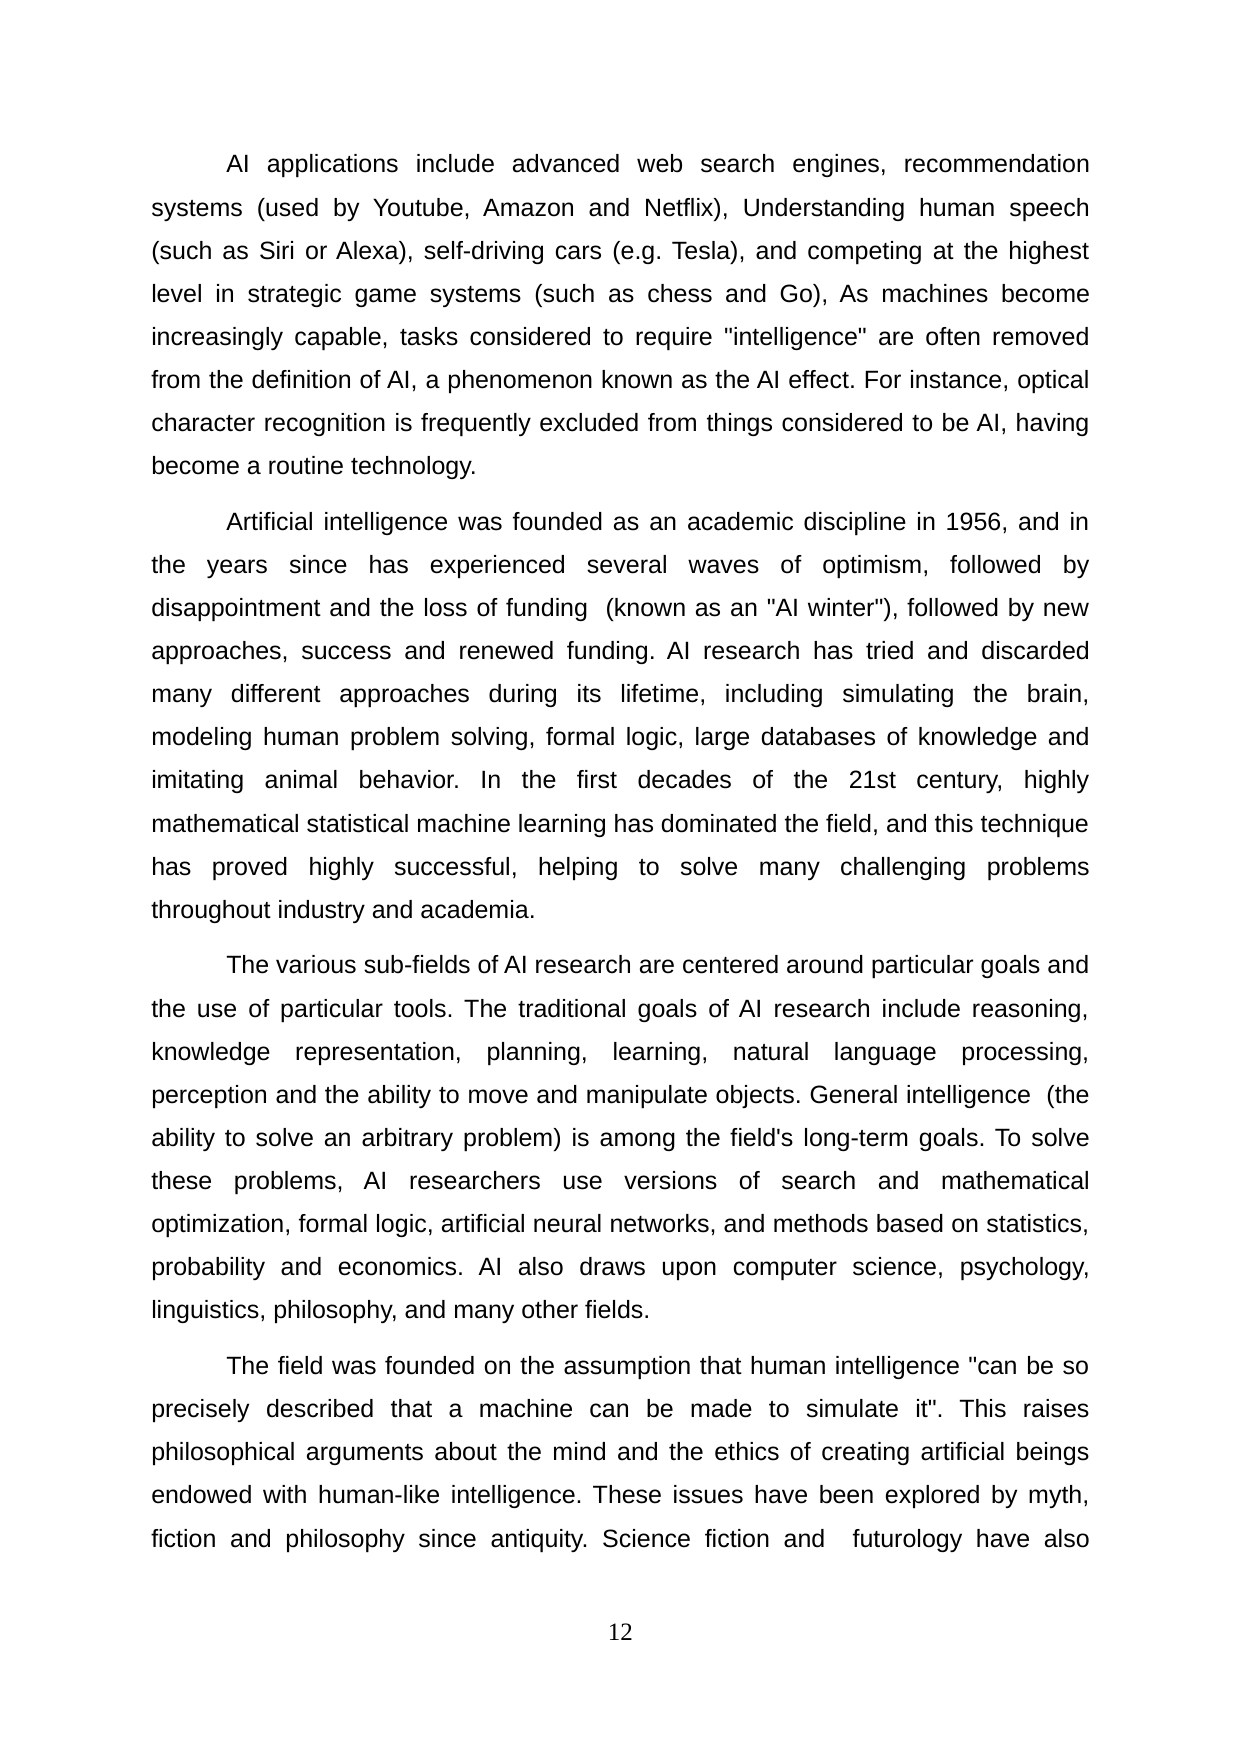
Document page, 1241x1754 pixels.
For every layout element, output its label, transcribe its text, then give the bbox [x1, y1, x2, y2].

text AI applications include advanced web search engines, recommendation systems (used by Youtube, Amazon and Netflix), Understanding human speech (such as Siri or Alexa), self-driving cars (e.g. Tesla), and competing at the highest level in strategic game systems (such as chess and Go), As machines become increasingly capable, tasks considered to require "intelligence" are often removed from the definition of AI, a phenomenon known as the AI effect. For instance, optical character recognition is frequently excluded from things considered to be AI, having become a routine technology. [151, 149, 1091, 480]
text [151, 1351, 1091, 1552]
text Artificial intelligence was founded as an academic discipline in 1956, and in the years since has experienced several waves of optimism, followed by disappointment and the loss of funding (known as an "AI winter"), followed by new approaches, success and renewed funding. AI research has tried and discarded many different approaches during its lifetime, including simulating the brain, modeling human problem solving, formal logic, large databases of knowledge and imitating animal behavior. In the first decades of the 21st century, highly mathematical statistical machine learning has dominated the field, and this technique has proved highly successful, helping to solve many challenging problems throughout industry and academia. [151, 507, 1091, 924]
text The various sub-fields of AI research are centered around particular goals and the use of particular tools. The traditional goals of AI research include reasoning, knowledge representation, planning, learning, natural language processing, perception and the ability to move and manipulate objects. General intelligence (the ability to solve an arbitrary problem) is among the field's long-term goals. To solve these problems, AI researchers use versions of search and mathematical optimization, formal logic, artificial neural networks, and methods based on statistics, probability and economics. AI also draws upon computer science, psychology, linguistics, philosophy, and many other fields. [151, 950, 1091, 1324]
